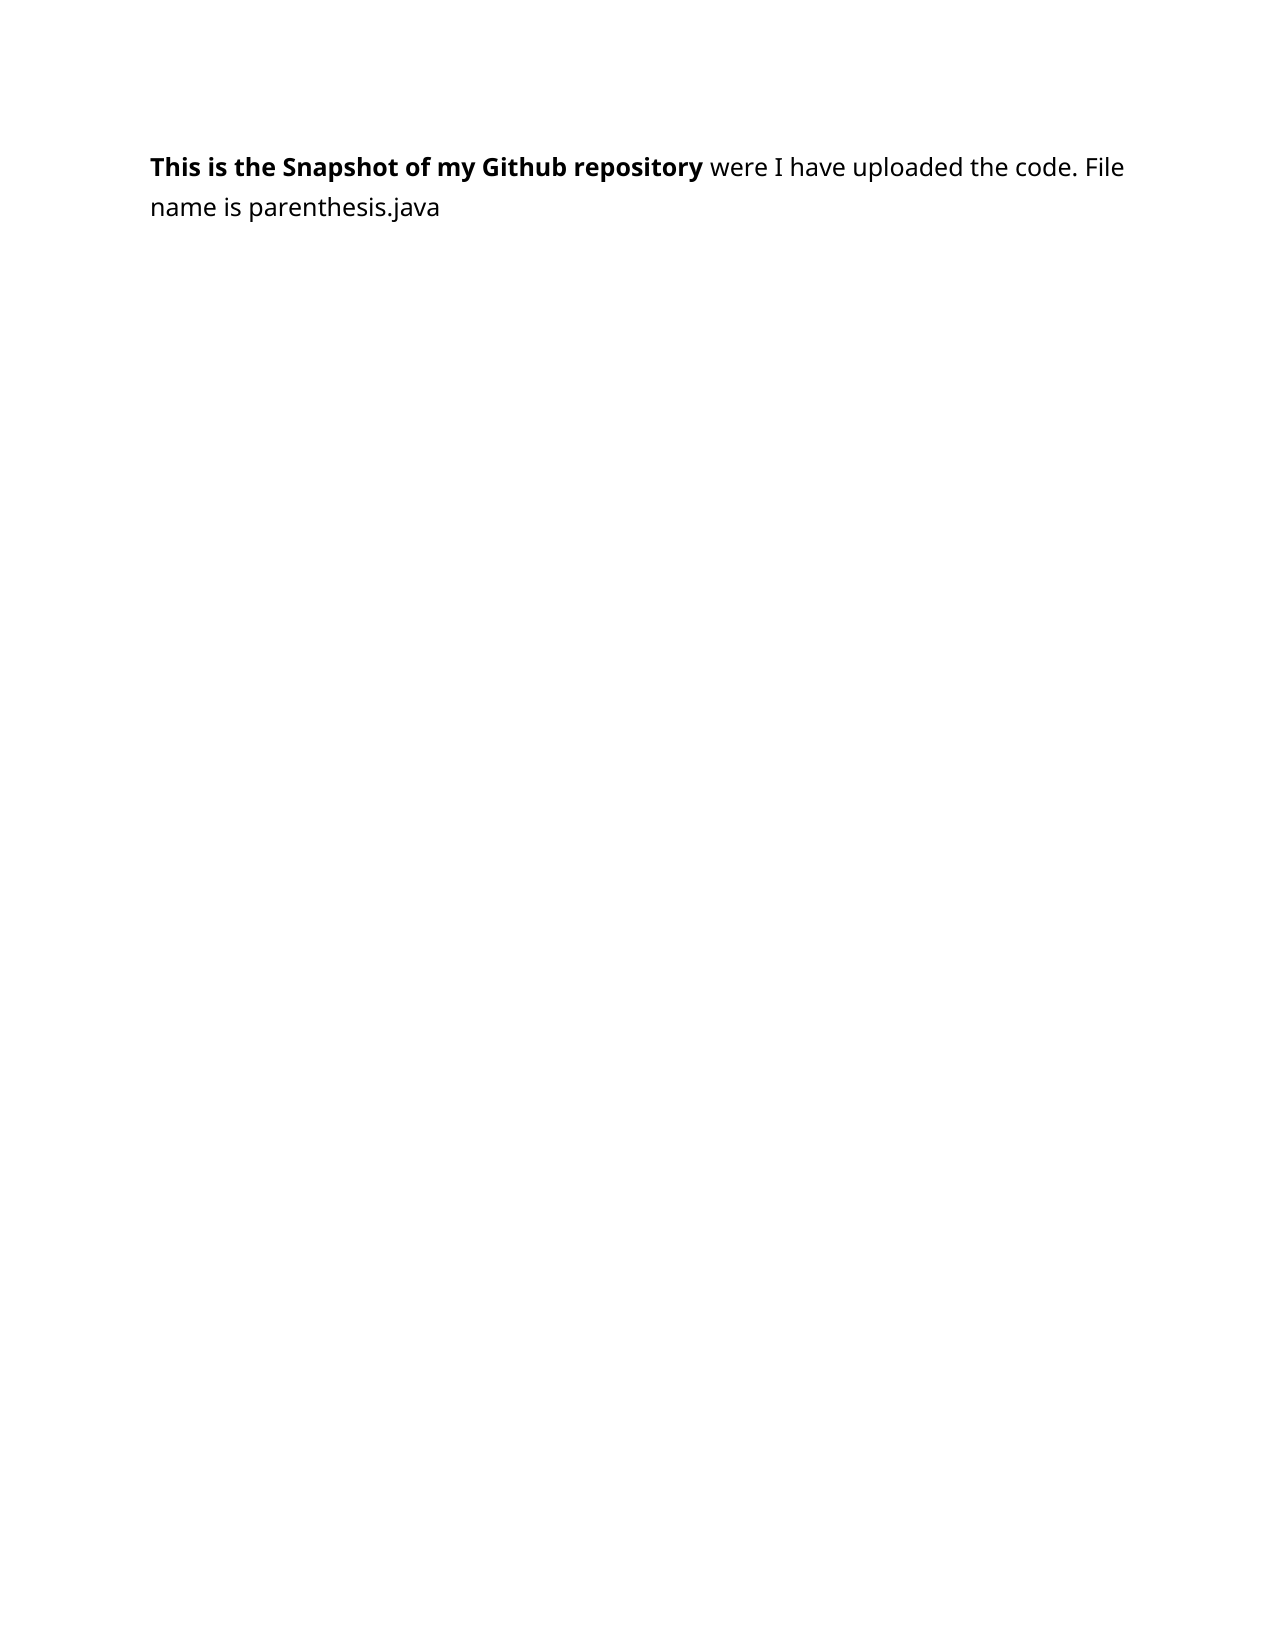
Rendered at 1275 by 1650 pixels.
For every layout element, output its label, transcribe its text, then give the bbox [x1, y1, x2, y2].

text This is the Snapshot of my Github repository were I have uploaded the code. File name is parenthesis.java [150, 150, 1125, 223]
